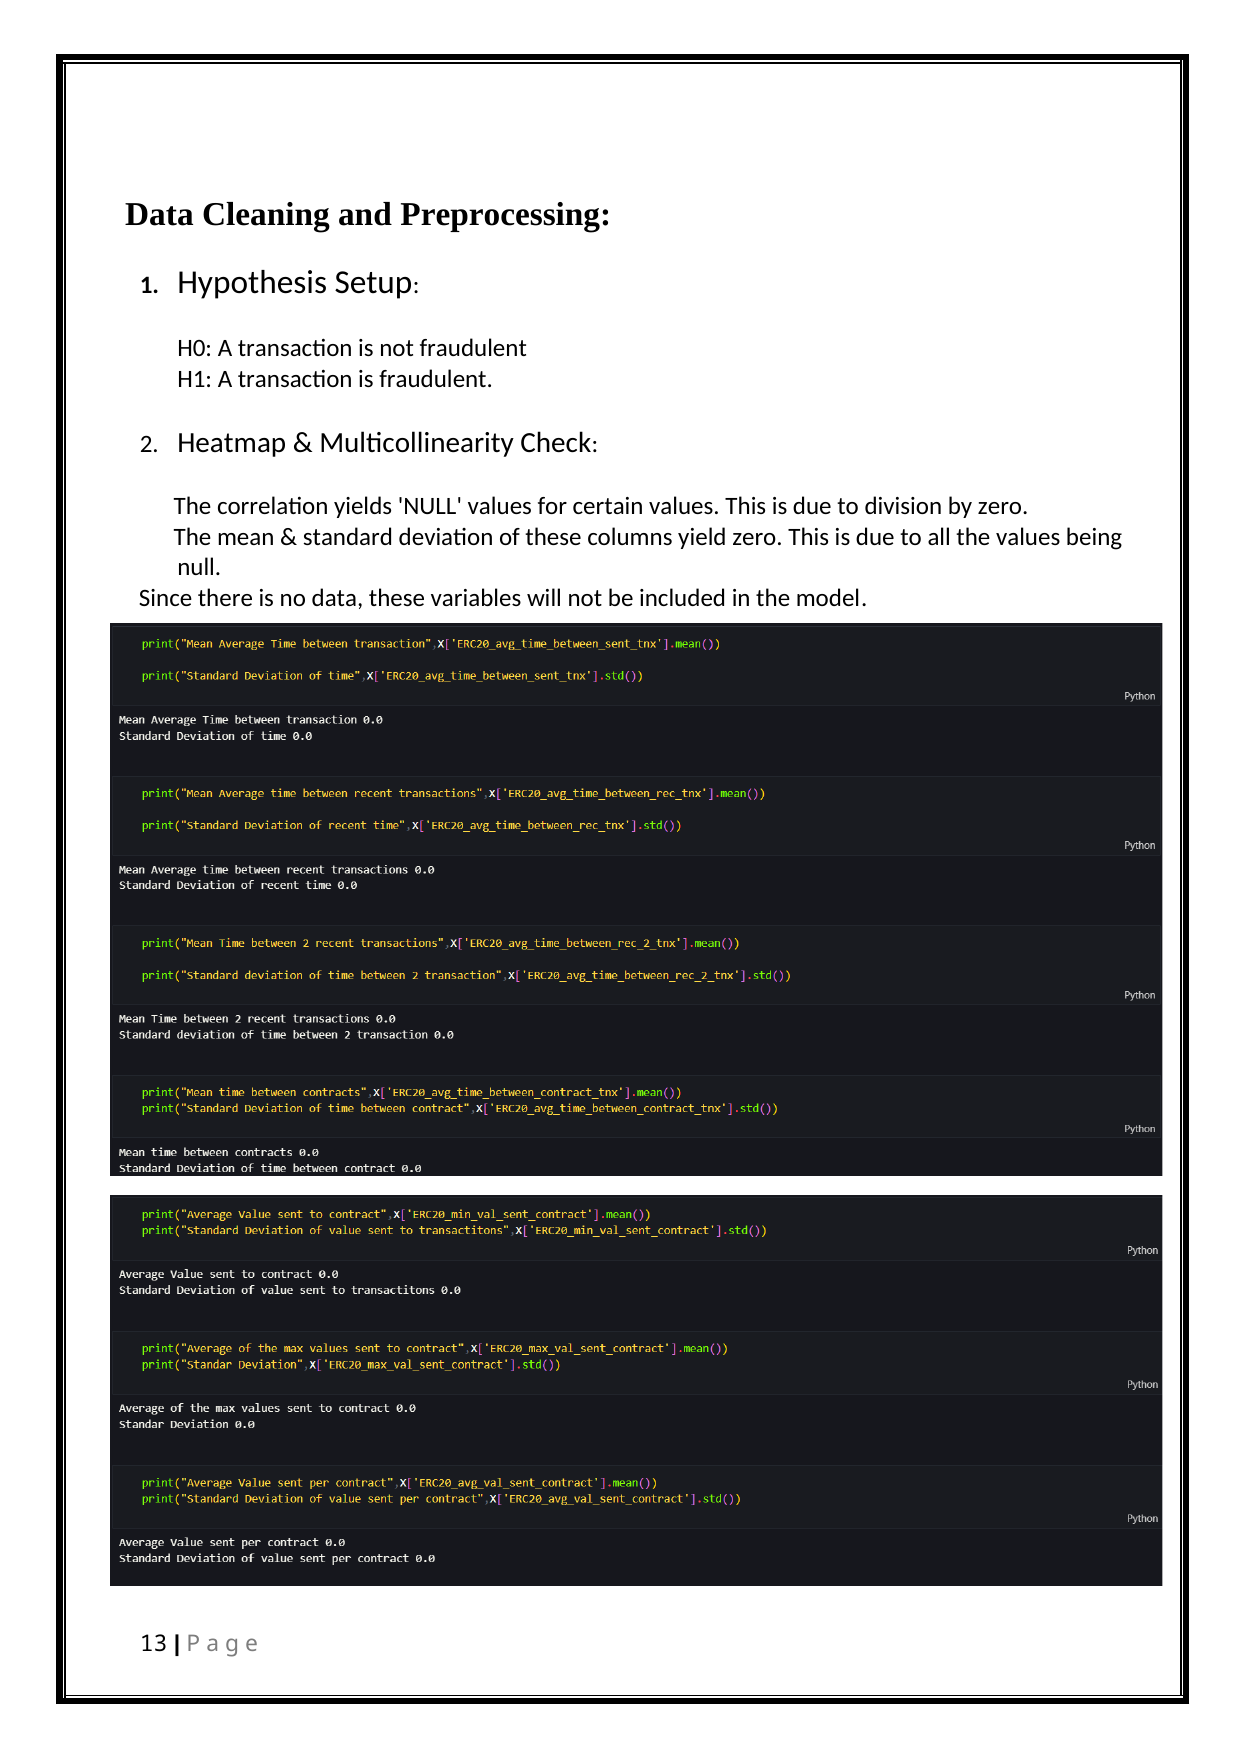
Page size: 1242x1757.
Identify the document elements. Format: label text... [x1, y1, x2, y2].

list H0: A transaction is not fraudulent [177, 333, 1162, 363]
list H1: A transaction is fraudulent. [177, 363, 1162, 394]
list Heatmap & Multicollinearity Check: [139, 424, 1162, 460]
text Data Cleaning and Preprocessing: [125, 194, 1162, 233]
list Hypothesis Setup: [139, 261, 1162, 302]
list The mean & standard deviation of these columns yield zero. This is due to all the values being null. [139, 521, 1162, 582]
list The correlation yields 'NULL' values for certain values. This is due to division by zero. [139, 490, 1162, 521]
picture [110, 1195, 1163, 1586]
picture [110, 623, 1163, 1176]
text Since there is no data, these variables will not be included in the model. [110, 582, 1162, 612]
